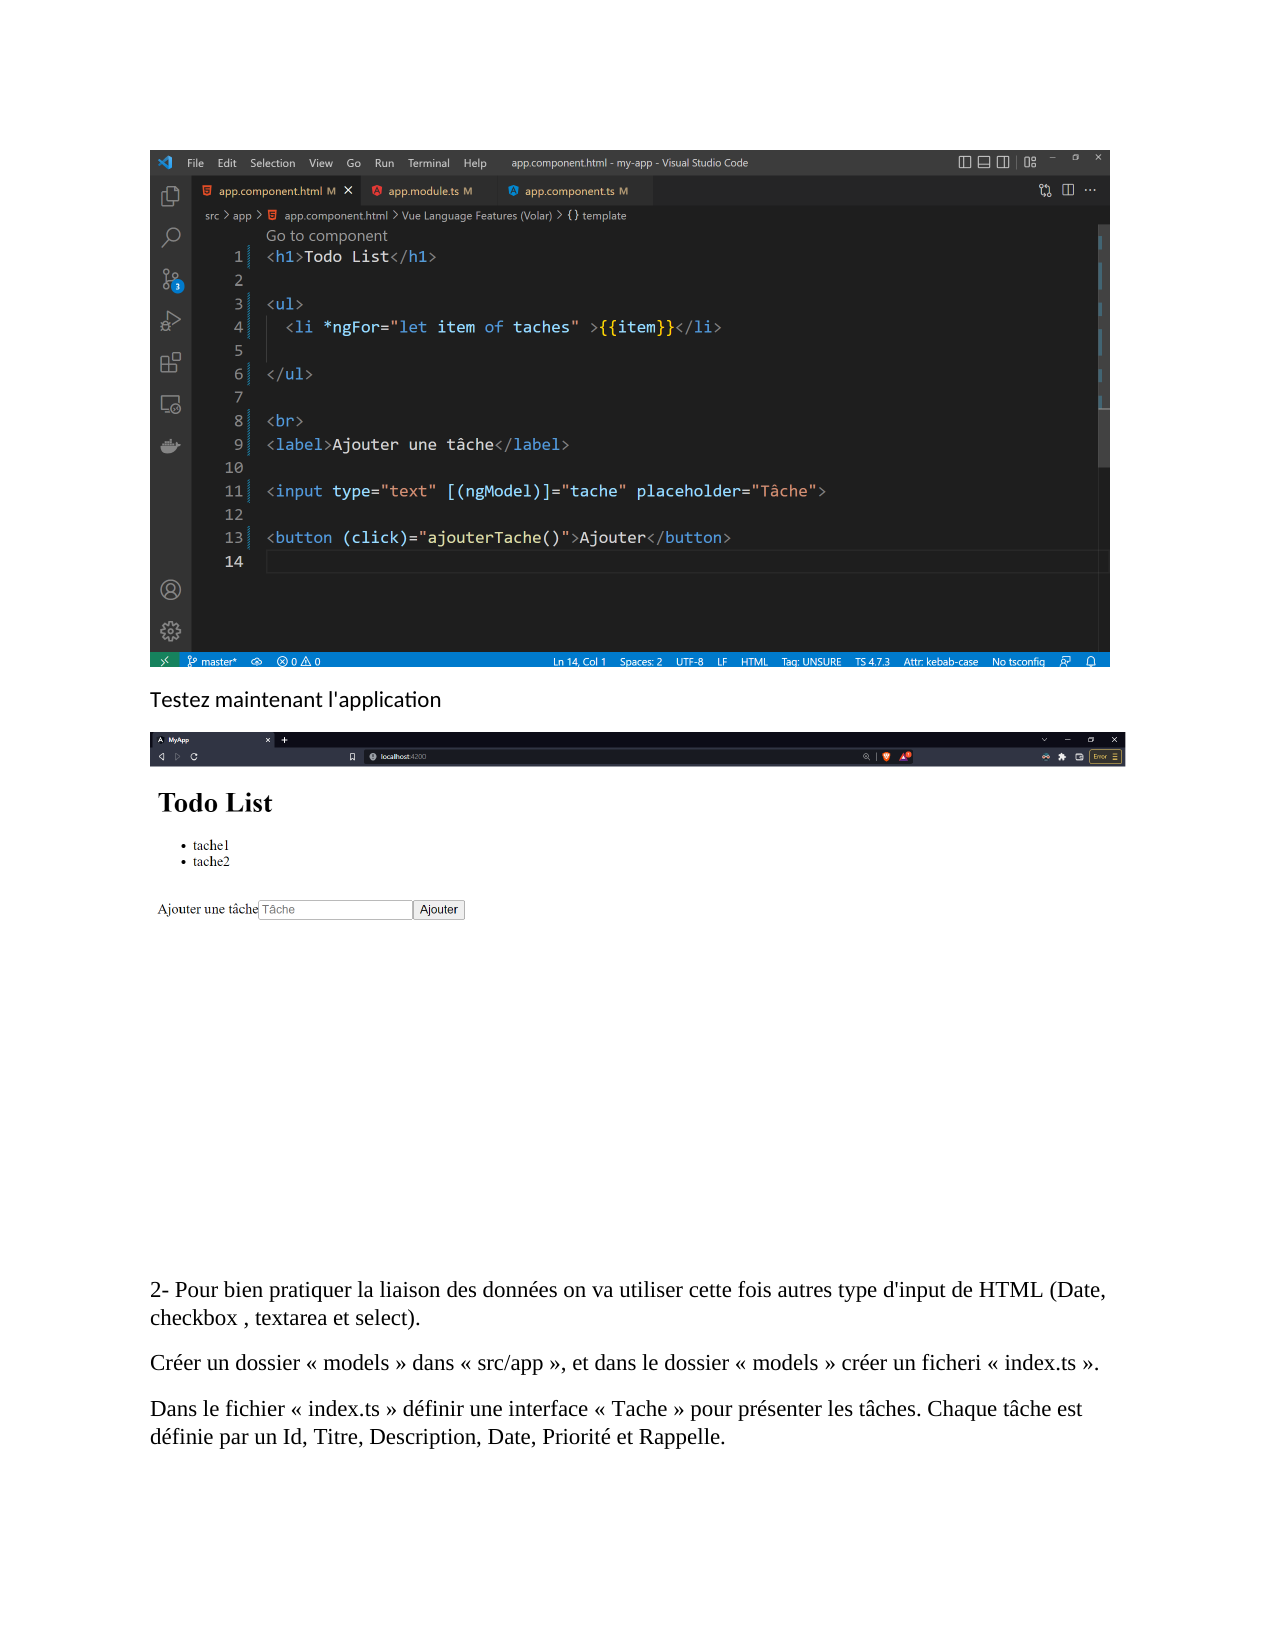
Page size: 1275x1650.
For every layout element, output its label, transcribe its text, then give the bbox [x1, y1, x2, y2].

picture [150, 732, 1126, 1258]
text 2- Pour bien pratiquer la liaison des données on va utiliser cette fois autres type d'input de HTML (Date, checkbox , textarea et select). [150, 1276, 1125, 1331]
text Testez maintenant l'application [150, 686, 1125, 714]
picture [150, 150, 1110, 667]
text Dans le fichier « index.ts » définir une interface « Tache » pour présenter les tâches. Chaque tâche est définie par un Id, Titre, Description, Date, Priorité et Rappelle. [150, 1394, 1125, 1449]
text Créer un dossier « models » dans « src/app », et dans le dossier « models » créer un ficheri « index.ts ». [150, 1349, 1125, 1376]
